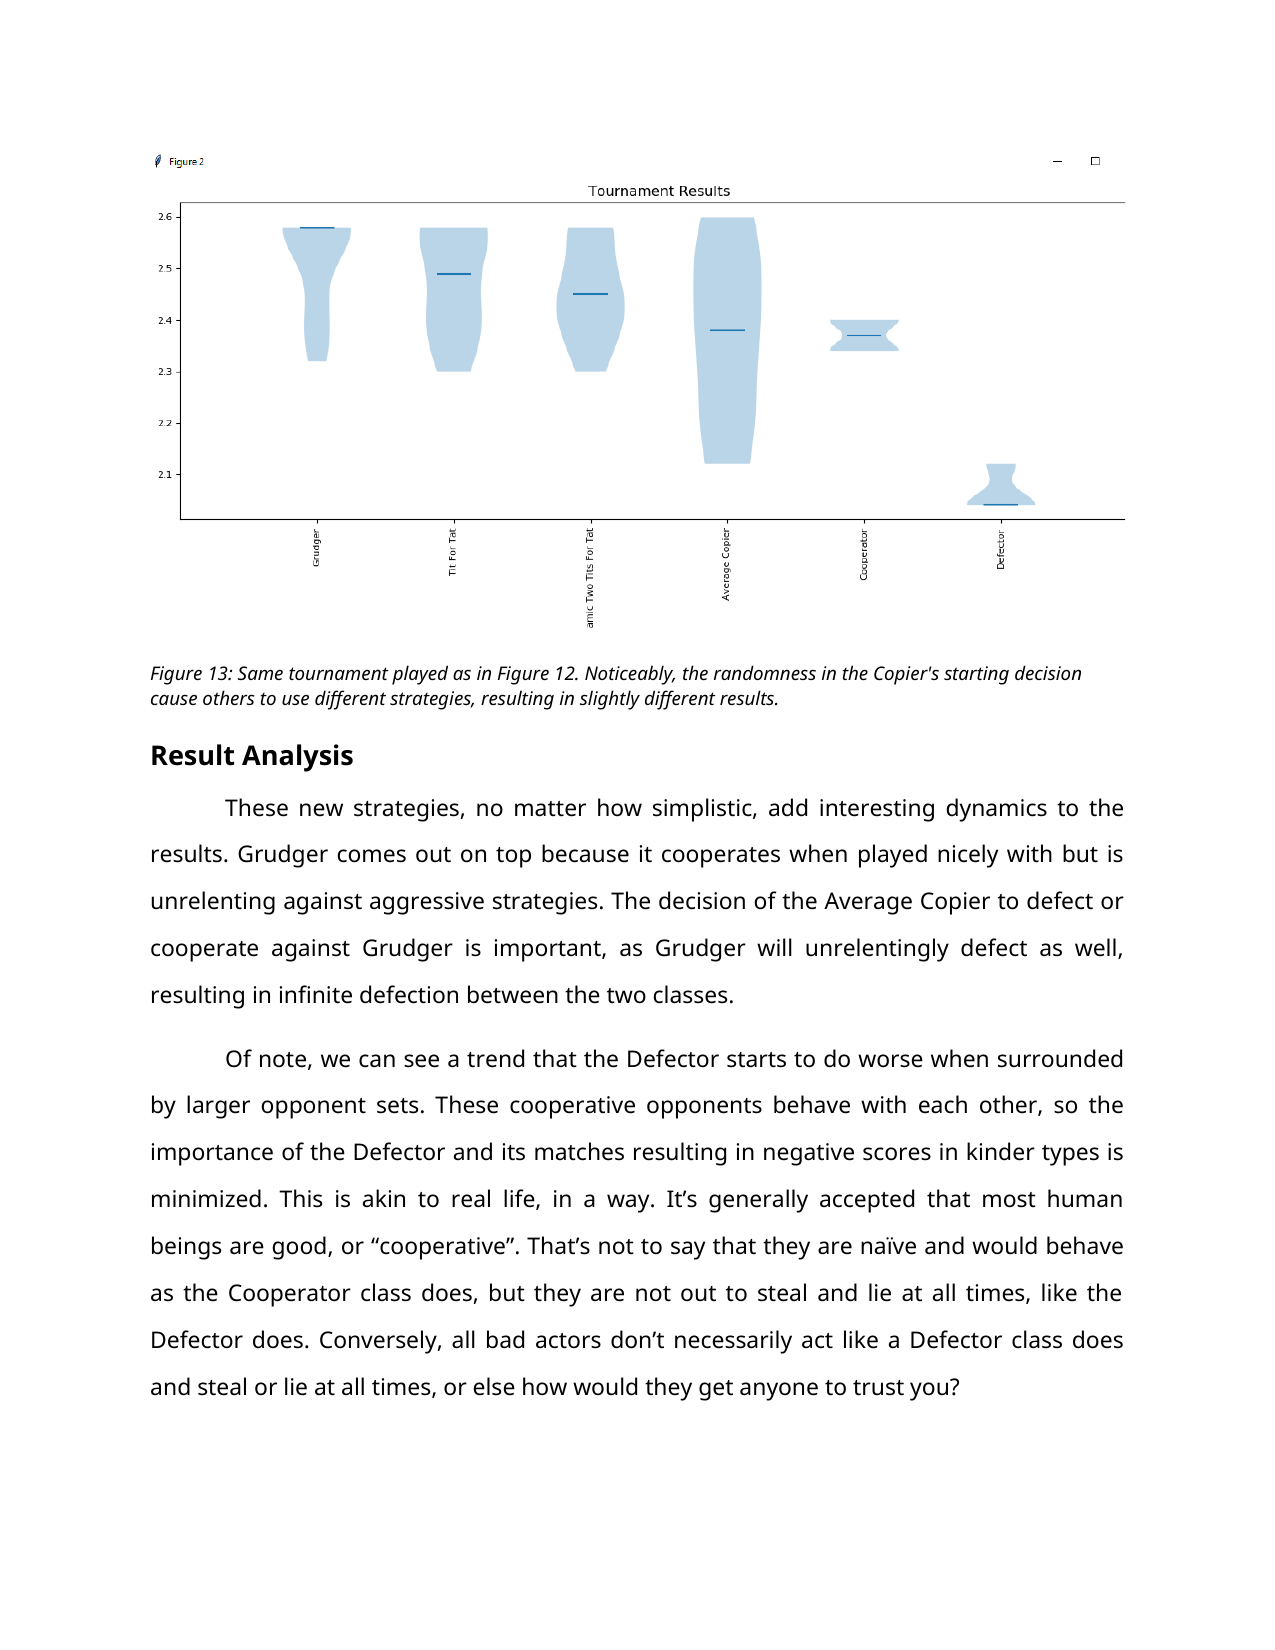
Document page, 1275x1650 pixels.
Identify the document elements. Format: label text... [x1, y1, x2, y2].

text Figure 13: Same tournament played as in Figure 12. Noticeably, the randomness in the Copier's starting decision cause others to use different strategies, resulting in slightly different results. [150, 660, 1125, 711]
picture [150, 150, 1125, 628]
text These new strategies, no matter how simplistic, add interesting dynamics to the results. Grudger comes out on top because it cooperates when played nicely with but is unrelenting against aggressive strategies. The decision of the Average Copier to defect or cooperate against Grudger is important, as Grudger will unrelentingly defect as well, resulting in infinite defection between the two classes. [150, 791, 1125, 1010]
text Of note, we can see a trend that the Defector starts to do worse when surrounded by larger opponent sets. These cooperative opponents behave with each other, so the importance of the Defector and its matches resulting in negative scores in kinder types is minimized. This is akin to real life, in a way. It’s generally accepted that most human beings are good, or “cooperative”. That’s not to say that they are naïve and would behave as the Cooperator class does, but they are not out to steal and lie at all times, like the Defector does. Conversely, all bad actors don’t necessarily act like a Defector class does and steal or lie at all times, or else how would they get anyone to trust you? [150, 1042, 1125, 1402]
subtitle Result Analysis [150, 736, 1125, 773]
